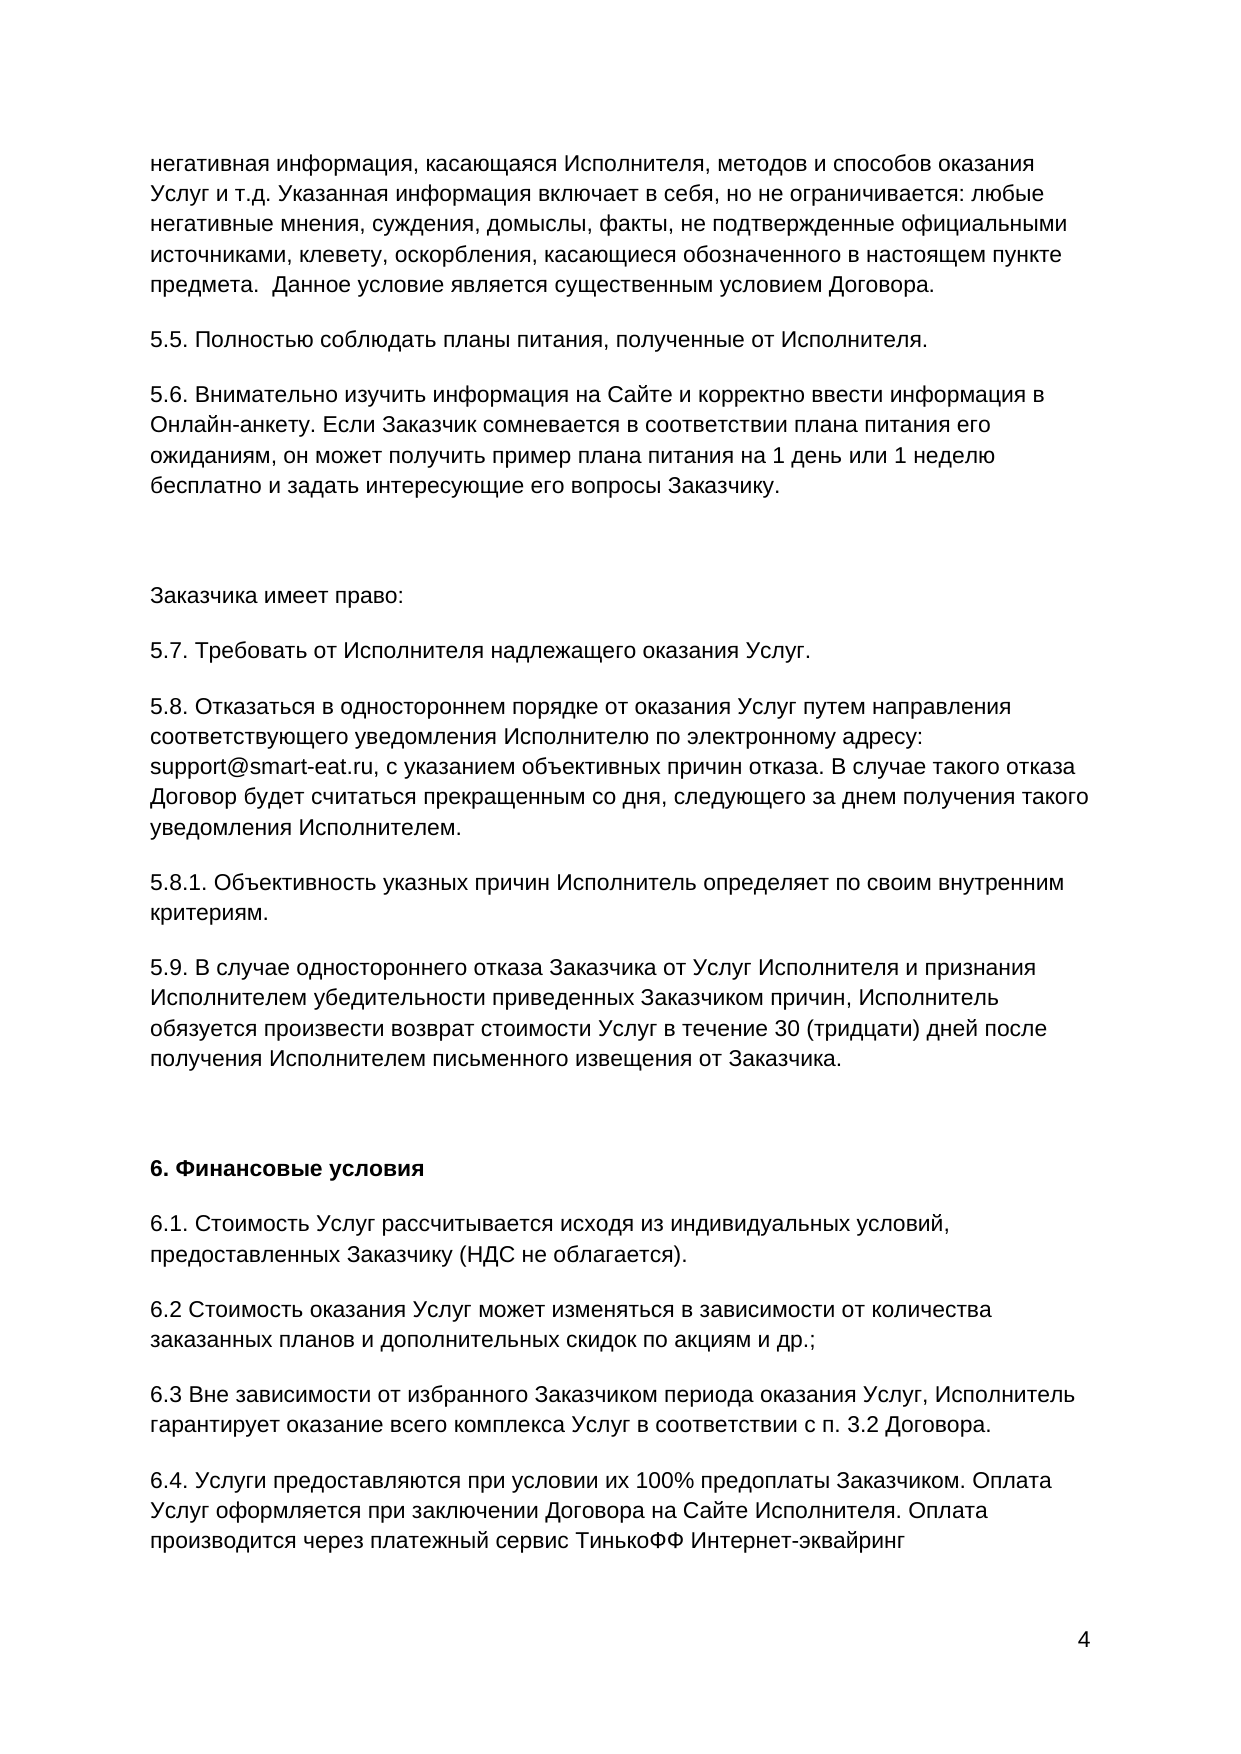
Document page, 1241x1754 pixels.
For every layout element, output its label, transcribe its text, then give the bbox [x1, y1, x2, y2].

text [150, 150, 1090, 297]
text 5.5. Полностью соблюдать планы питания, полученные от Исполнителя. [150, 326, 1090, 352]
text 5.8. Отказаться в одностороннем порядке от оказания Услуг путем направления соответствующего уведомления Исполнителю по электронному адресу: support@smart-eat.ru, с указанием объективных причин отказа. В случае такого отказа Договор будет считаться прекращенным со дня, следующего за днем получения такого уведомления Исполнителем. [150, 693, 1090, 840]
text 5.7. Требовать от Исполнителя надлежащего оказания Услуг. [150, 637, 1090, 664]
text Заказчика имеет право: [150, 582, 1090, 609]
text 6.3 Вне зависимости от избранного Заказчиком периода оказания Услуг, Исполнитель гарантирует оказание всего комплекса Услуг в соответствии с п. 3.2 Договора. [150, 1381, 1090, 1438]
text 6.1. Стоимость Услуг рассчитывается исходя из индивидуальных условий, предоставленных Заказчику (НДС не облагается). [150, 1210, 1090, 1267]
text 5.6. Внимательно изучить информация на Сайте и корректно ввести информация в Онлайн-анкету. Если Заказчик сомневается в соответствии плана питания его ожиданиям, он может получить пример плана питания на 1 день или 1 неделю бесплатно и задать интересующие его вопросы Заказчику. [150, 381, 1090, 498]
text 6. Финансовые условия [150, 1155, 1090, 1182]
text 5.9. В случае одностороннего отказа Заказчика от Услуг Исполнителя и признания Исполнителем убедительности приведенных Заказчиком причин, Исполнитель обязуется произвести возврат стоимости Услуг в течение 30 (тридцати) дней после получения Исполнителем письменного извещения от Заказчика. [150, 954, 1090, 1071]
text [150, 1467, 1090, 1553]
text 6.2 Стоимость оказания Услуг может изменяться в зависимости от количества заказанных планов и дополнительных скидок по акциям и др.; [150, 1296, 1090, 1352]
text 5.8.1. Объективность указных причин Исполнитель определяет по своим внутренним критериям. [150, 869, 1090, 925]
